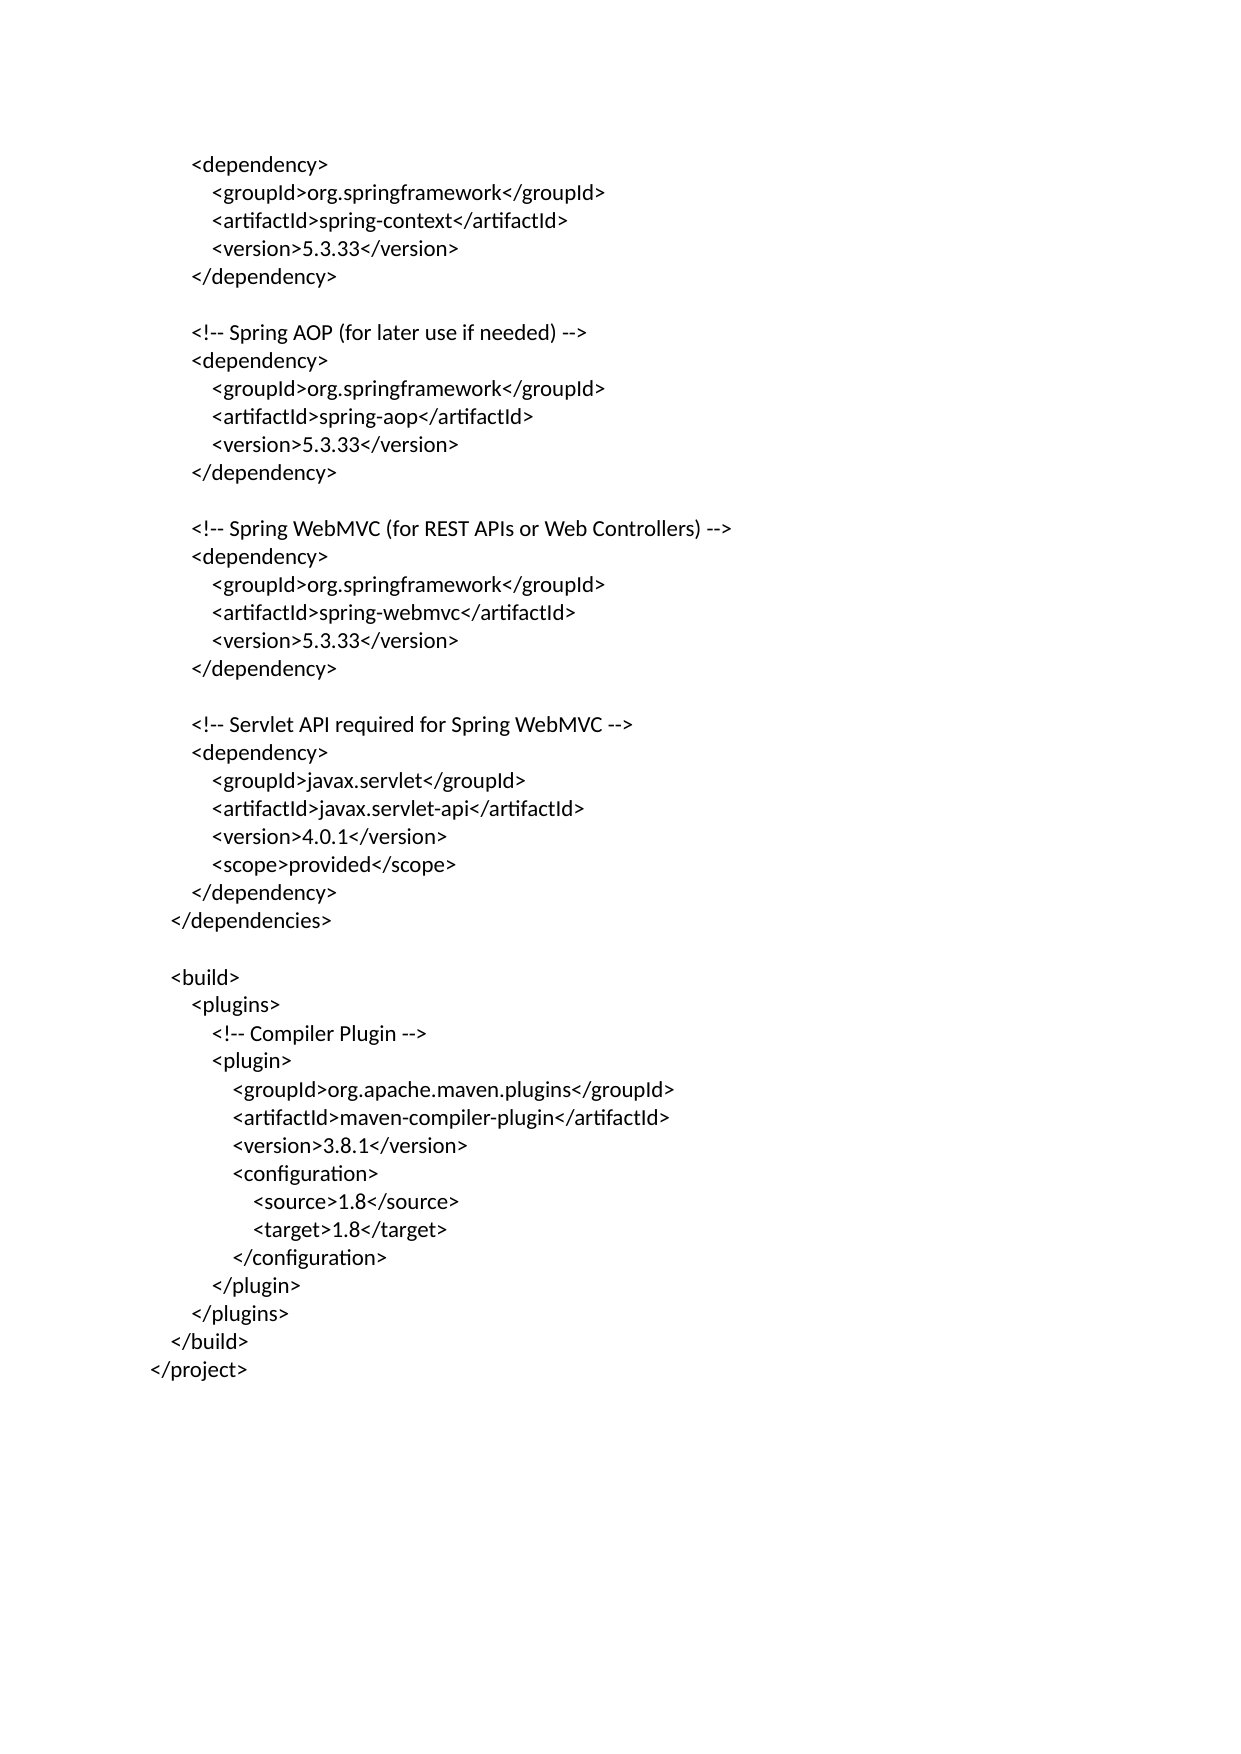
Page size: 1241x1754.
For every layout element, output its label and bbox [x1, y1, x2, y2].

text [150, 150, 1090, 1383]
